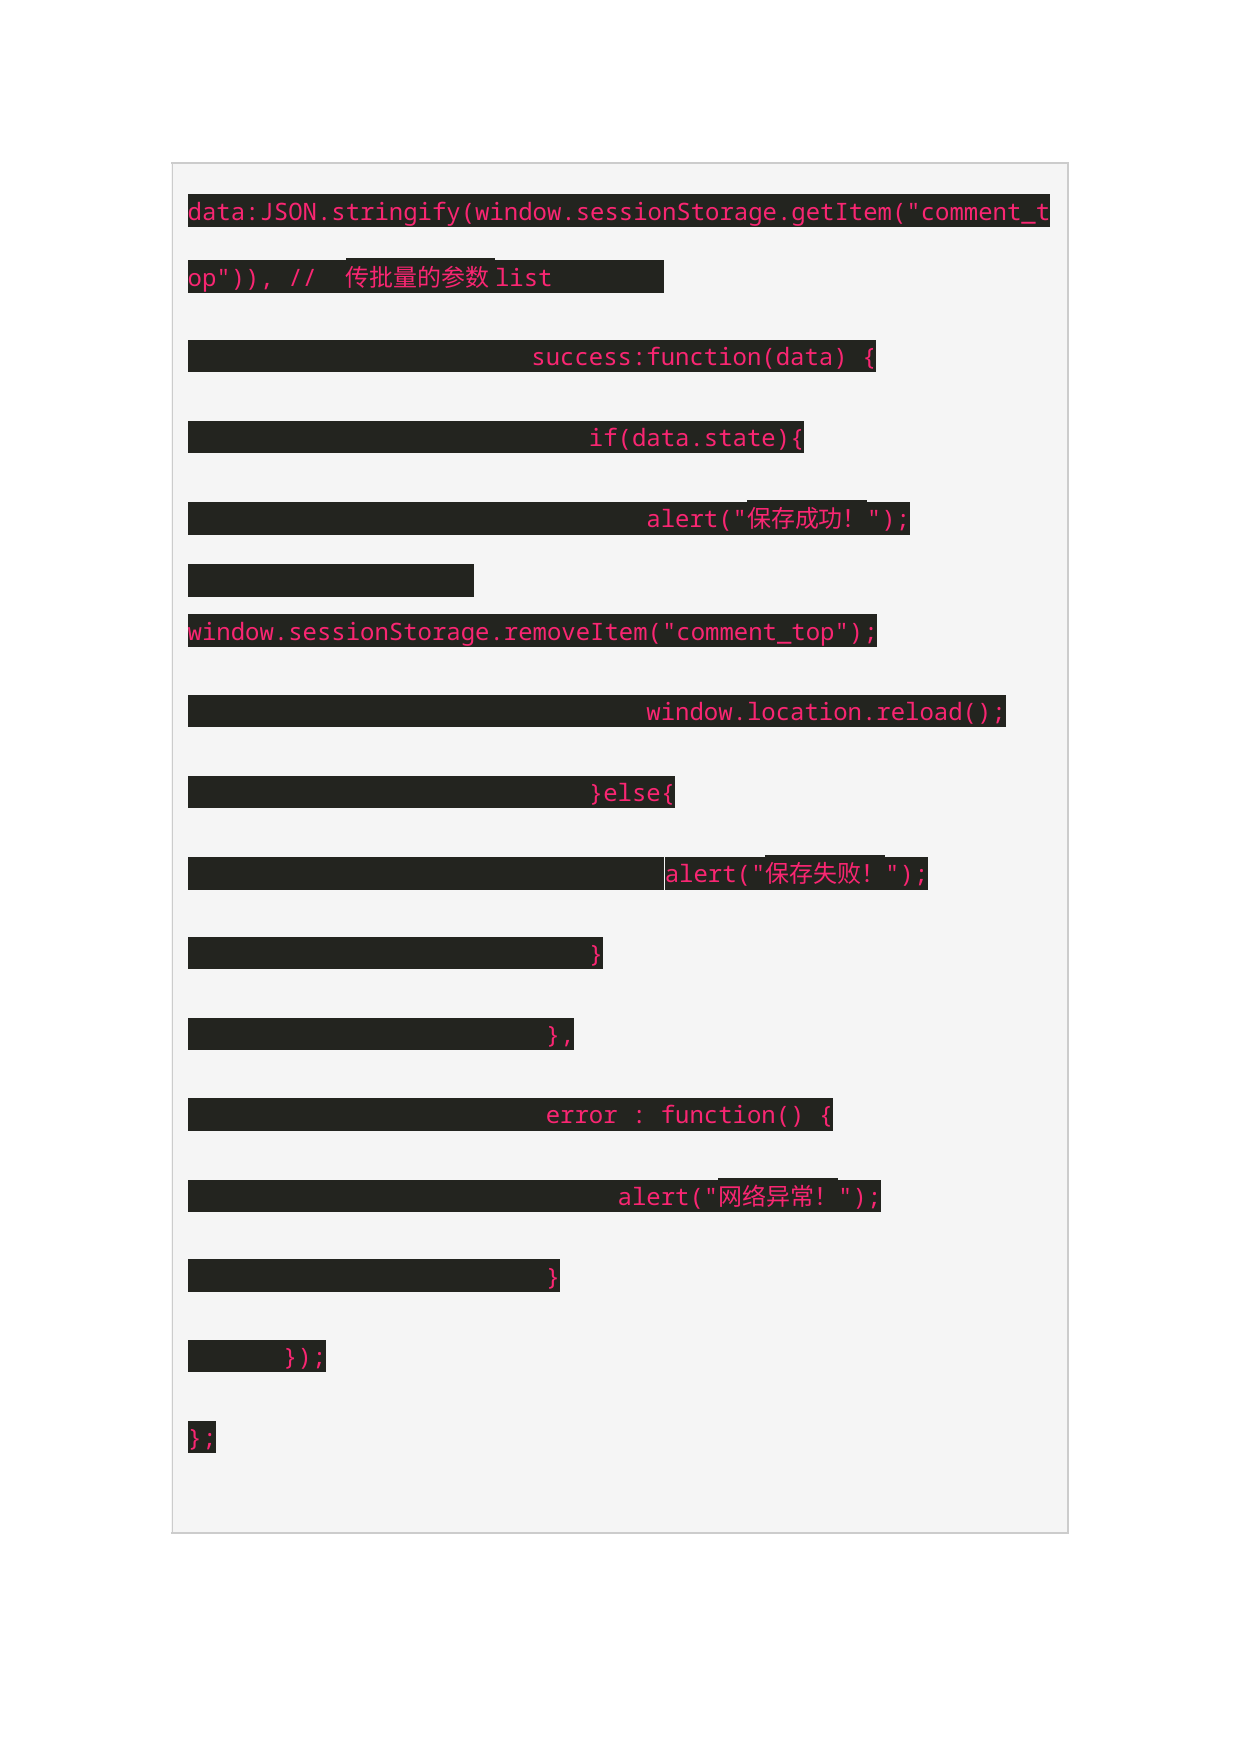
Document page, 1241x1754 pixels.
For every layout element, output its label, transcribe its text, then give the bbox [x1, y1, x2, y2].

text success:function(data) { [173, 308, 1067, 388]
text } [173, 1227, 1067, 1308]
text if(data.state){ [173, 388, 1067, 469]
text alert("保存成功！"); [173, 469, 1067, 549]
text alert("网络异常！"); [173, 1146, 1067, 1227]
text }else{ [173, 743, 1067, 824]
text window.sessionStorage.removeItem("comment_top"); [173, 549, 1067, 663]
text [173, 164, 1067, 308]
text }; [173, 1388, 1067, 1469]
text }); [173, 1308, 1067, 1388]
text } [173, 904, 1067, 985]
text }, [173, 985, 1067, 1066]
text window.location.reload(); [173, 663, 1067, 743]
text alert("保存失败！"); [173, 824, 1067, 904]
text error : function() { [173, 1066, 1067, 1146]
